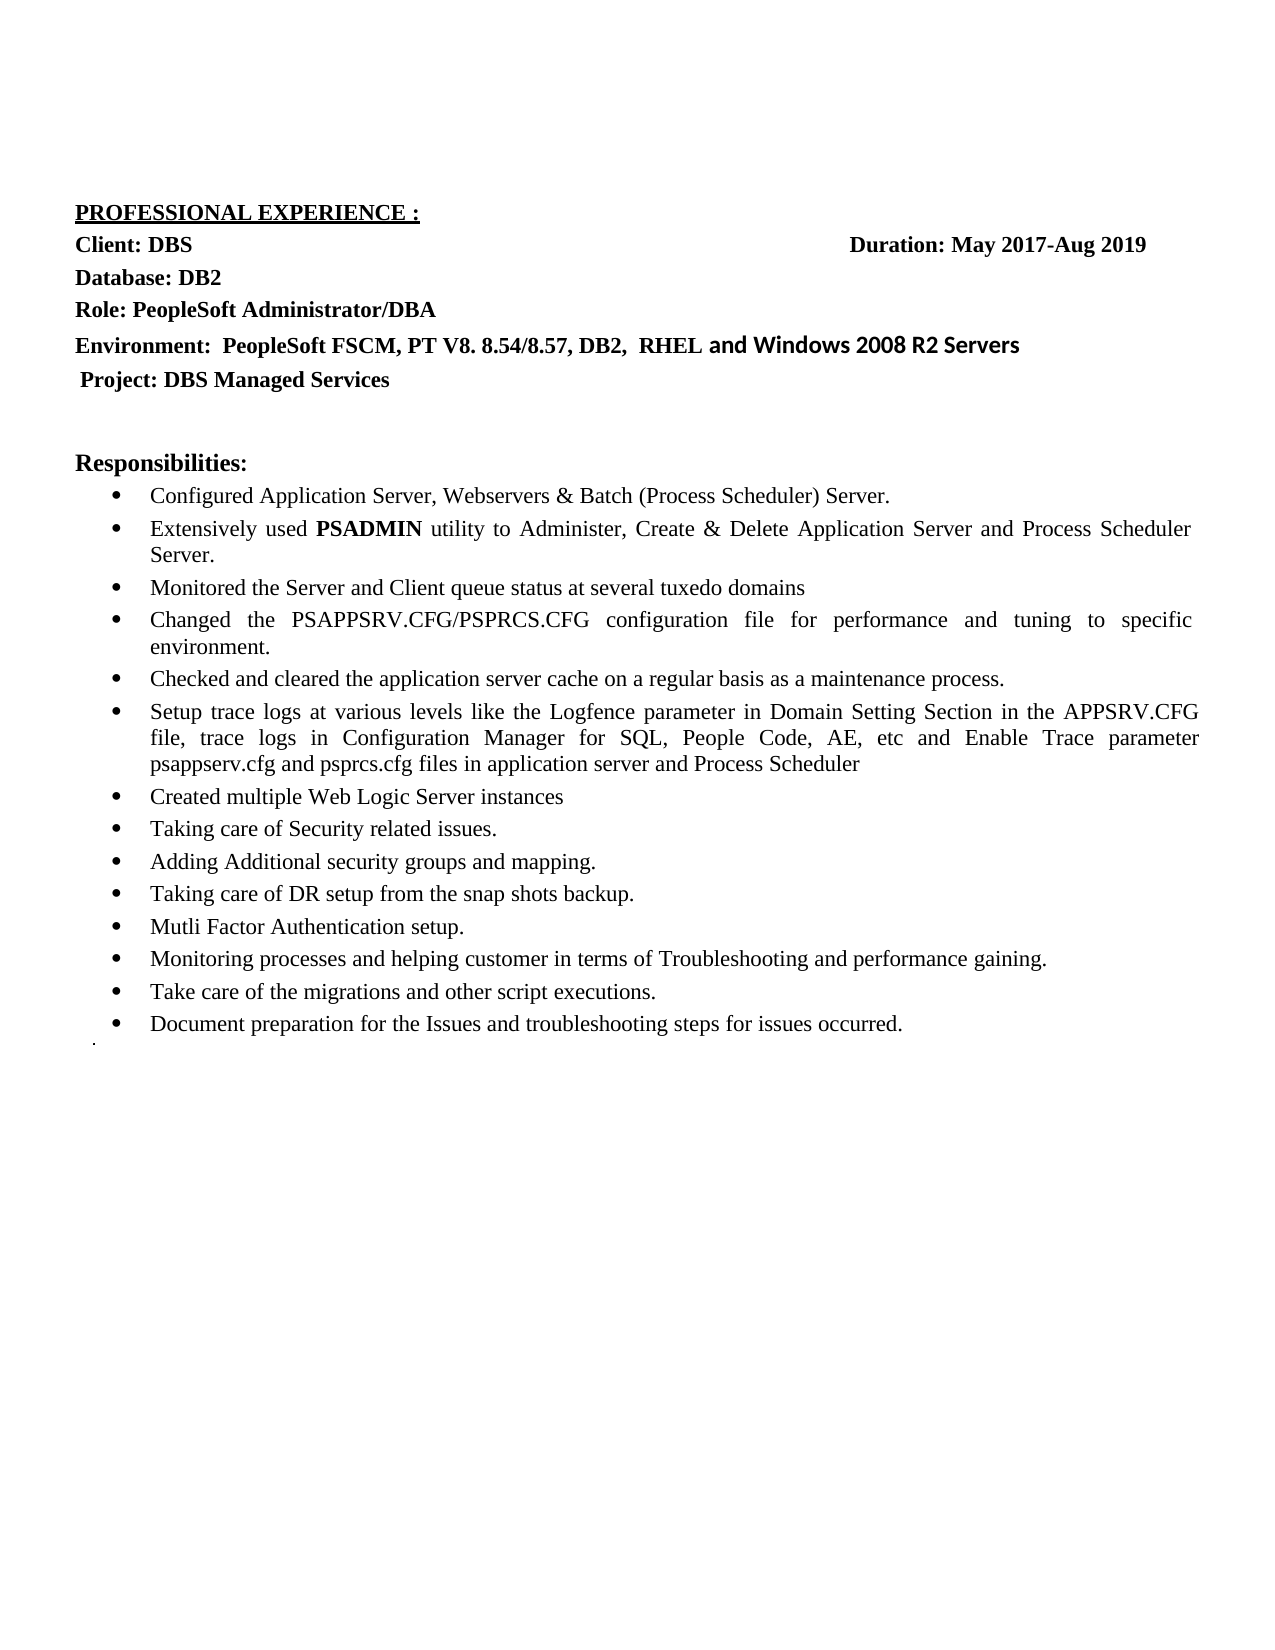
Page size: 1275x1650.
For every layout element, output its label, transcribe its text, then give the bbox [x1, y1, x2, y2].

list Created multiple Web Logic Server instances [112, 783, 1212, 809]
text Database: DB2 [75, 264, 1212, 290]
list Adding Additional security groups and mapping. [112, 848, 1212, 874]
list Changed the PSAPPSRV.CFG/PSPRCS.CFG configuration file for performance and tuning to specific environment. [112, 606, 1200, 659]
list Take care of the migrations and other script executions. [112, 978, 1212, 1004]
list Extensively used PSADMIN utility to Administer, Create & Delete Application Server and Process Scheduler Server. [112, 515, 1200, 568]
list Document preparation for the Issues and troubleshooting steps for issues occurred. [112, 1010, 1212, 1037]
list Monitoring processes and helping customer in terms of Troubleshooting and performance gaining. [112, 945, 1212, 972]
list Checked and cleared the application server cache on a regular basis as a maintenance process. [112, 665, 1212, 692]
list Mutli Factor Authentication setup. [112, 913, 1212, 939]
list Configured Application Server, Webservers & Batch (Process Scheduler) Server. [112, 483, 1212, 509]
list Monitored the Server and Client queue status at several tuxedo domains [112, 574, 1212, 600]
text Client: DBS Duration: May 2017-Aug 2019 [75, 231, 1212, 257]
text Role: PeopleSoft Administrator/DBA [75, 296, 1212, 323]
list Taking care of Security related issues. [112, 815, 1212, 842]
subtitle Project: DBS Managed Services [75, 366, 1212, 392]
text Environment: PeopleSoft FSCM, PT V8. 8.54/8.57, DB2, RHEL and Windows 2008 R2 Servers [75, 329, 1212, 359]
text Responsibilities: [75, 447, 1212, 477]
list Setup trace logs at various levels like the Logfence parameter in Domain Setting Section in the APPSRV.CFG file, trace logs in Configuration Manager for SQL, People Code, AE, etc and Enable Trace parameter psappserv.cfg and psprcs.cfg files in application server and Process Scheduler [112, 698, 1200, 777]
subtitle PROFESSIONAL EXPERIENCE : [75, 198, 1212, 225]
list Taking care of DR setup from the snap shots backup. [112, 880, 1212, 907]
